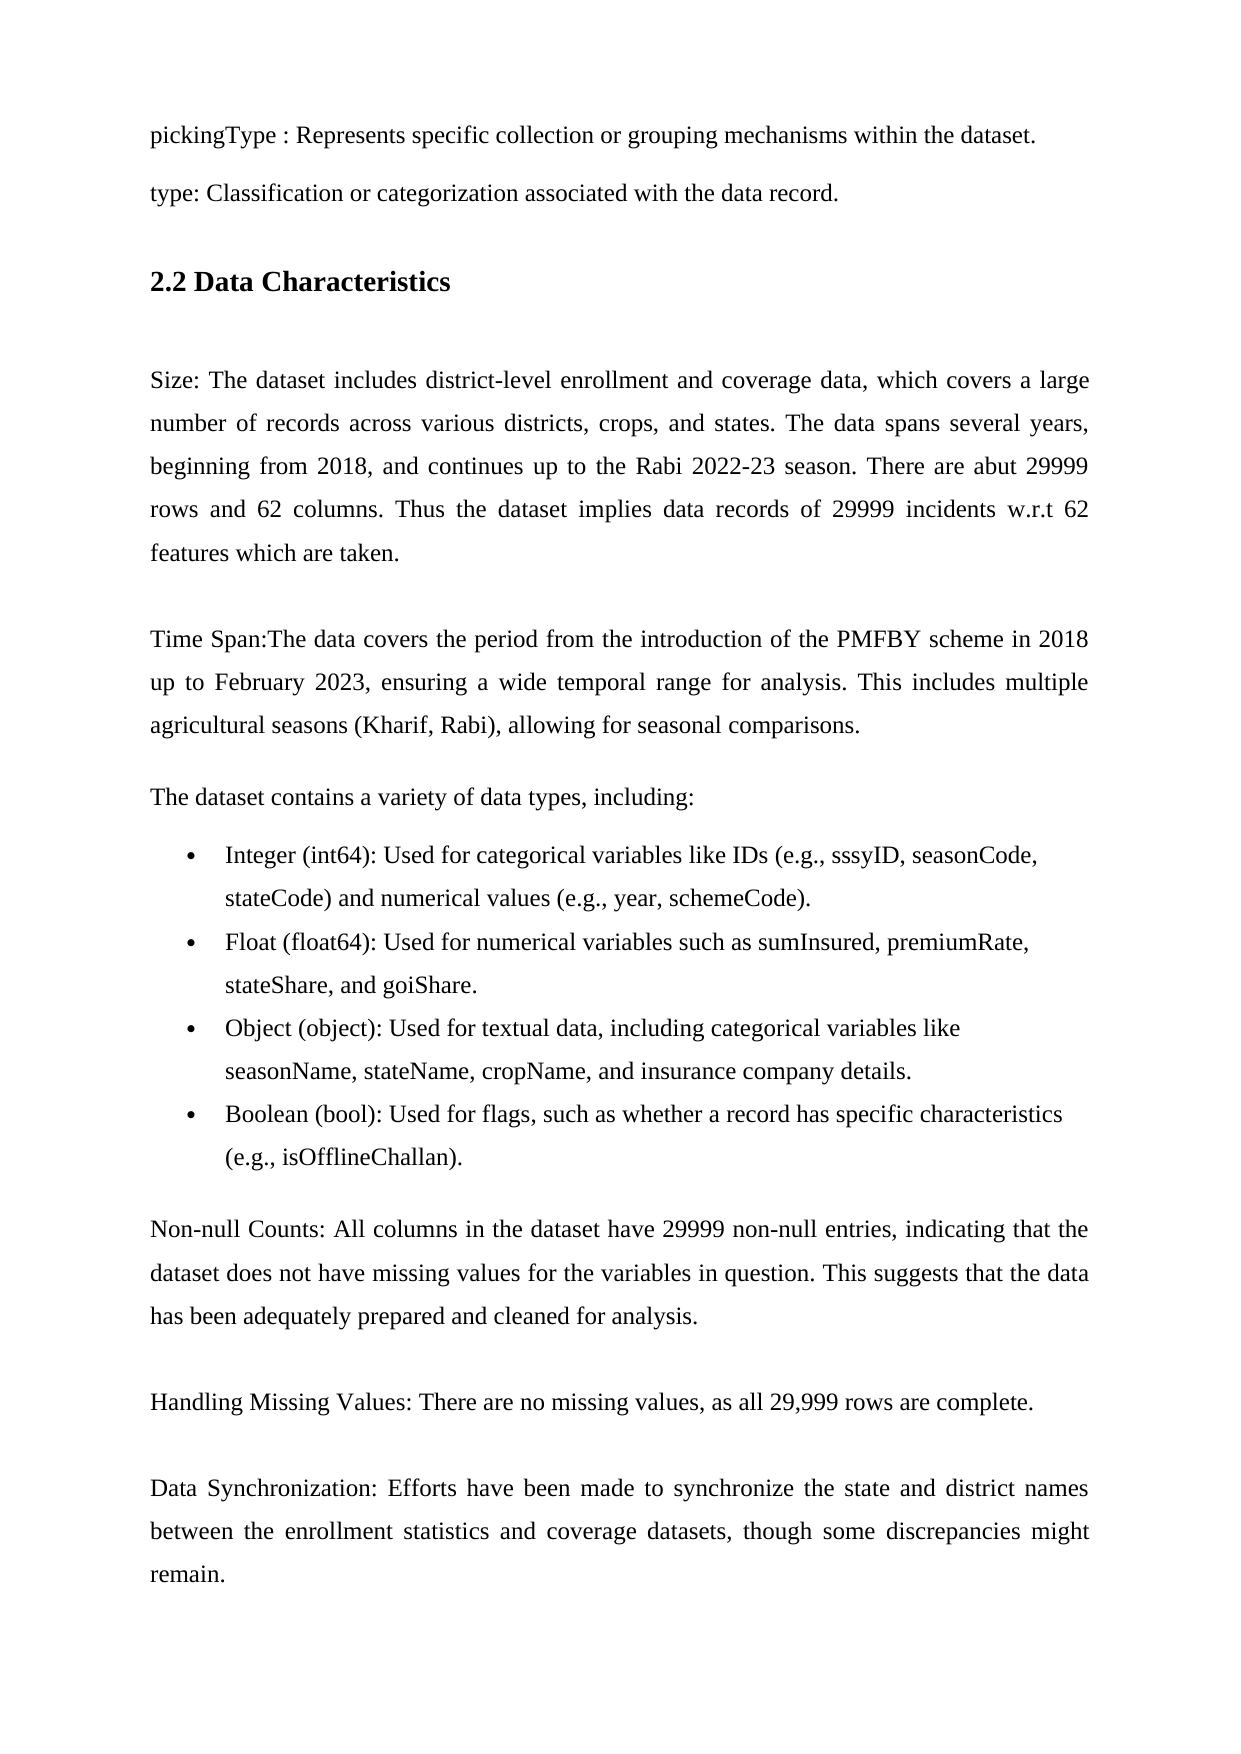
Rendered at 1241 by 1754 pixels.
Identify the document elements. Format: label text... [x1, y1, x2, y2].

text Time Span:The data covers the period from the introduction of the PMFBY scheme in 2018 up to February 2023, ensuring a wide temporal range for analysis. This includes multiple agricultural seasons (Kharif, Rabi), allowing for seasonal comparisons. [150, 624, 1090, 739]
subtitle pickingType : Represents specific collection or grouping mechanisms within the dataset. [150, 120, 1090, 149]
list Object (object): Used for textual data, including categorical variables like seasonName, stateName, cropName, and insurance company details. [187, 1013, 1090, 1085]
list Float (float64): Used for numerical variables such as sumInsured, premiumRate, stateShare, and goiShare. [187, 927, 1090, 998]
list Boolean (bool): Used for flags, such as whether a record has specific characteristics (e.g., isOfflineChallan). [187, 1099, 1090, 1171]
text Handling Missing Values: There are no missing values, as all 29,999 rows are complete. [150, 1387, 1090, 1416]
subtitle type: Classification or categorization associated with the data record. [150, 178, 1090, 207]
text 2.2 Data Characteristics [150, 264, 1090, 298]
text Data Synchronization: Efforts have been made to synchronize the state and district names between the enrollment statistics and coverage datasets, though some discrepancies might remain. [150, 1473, 1090, 1588]
text The dataset contains a variety of data types, including: [150, 782, 1090, 811]
text Size: The dataset includes district-level enrollment and coverage data, which covers a large number of records across various districts, crops, and states. The data spans several years, beginning from 2018, and continues up to the Rabi 2022-23 season. There are abut 29999 rows and 62 columns. Thus the dataset implies data records of 29999 incidents w.r.t 62 features which are taken. [150, 365, 1090, 566]
text Non-null Counts: All columns in the dataset have 29999 non-null entries, indicating that the dataset does not have missing values for the variables in question. This suggests that the data has been adequately prepared and cleaned for analysis. [150, 1214, 1090, 1329]
list Integer (int64): Used for categorical variables like IDs (e.g., sssyID, seasonCode, stateCode) and numerical values (e.g., year, schemeCode). [187, 840, 1090, 912]
